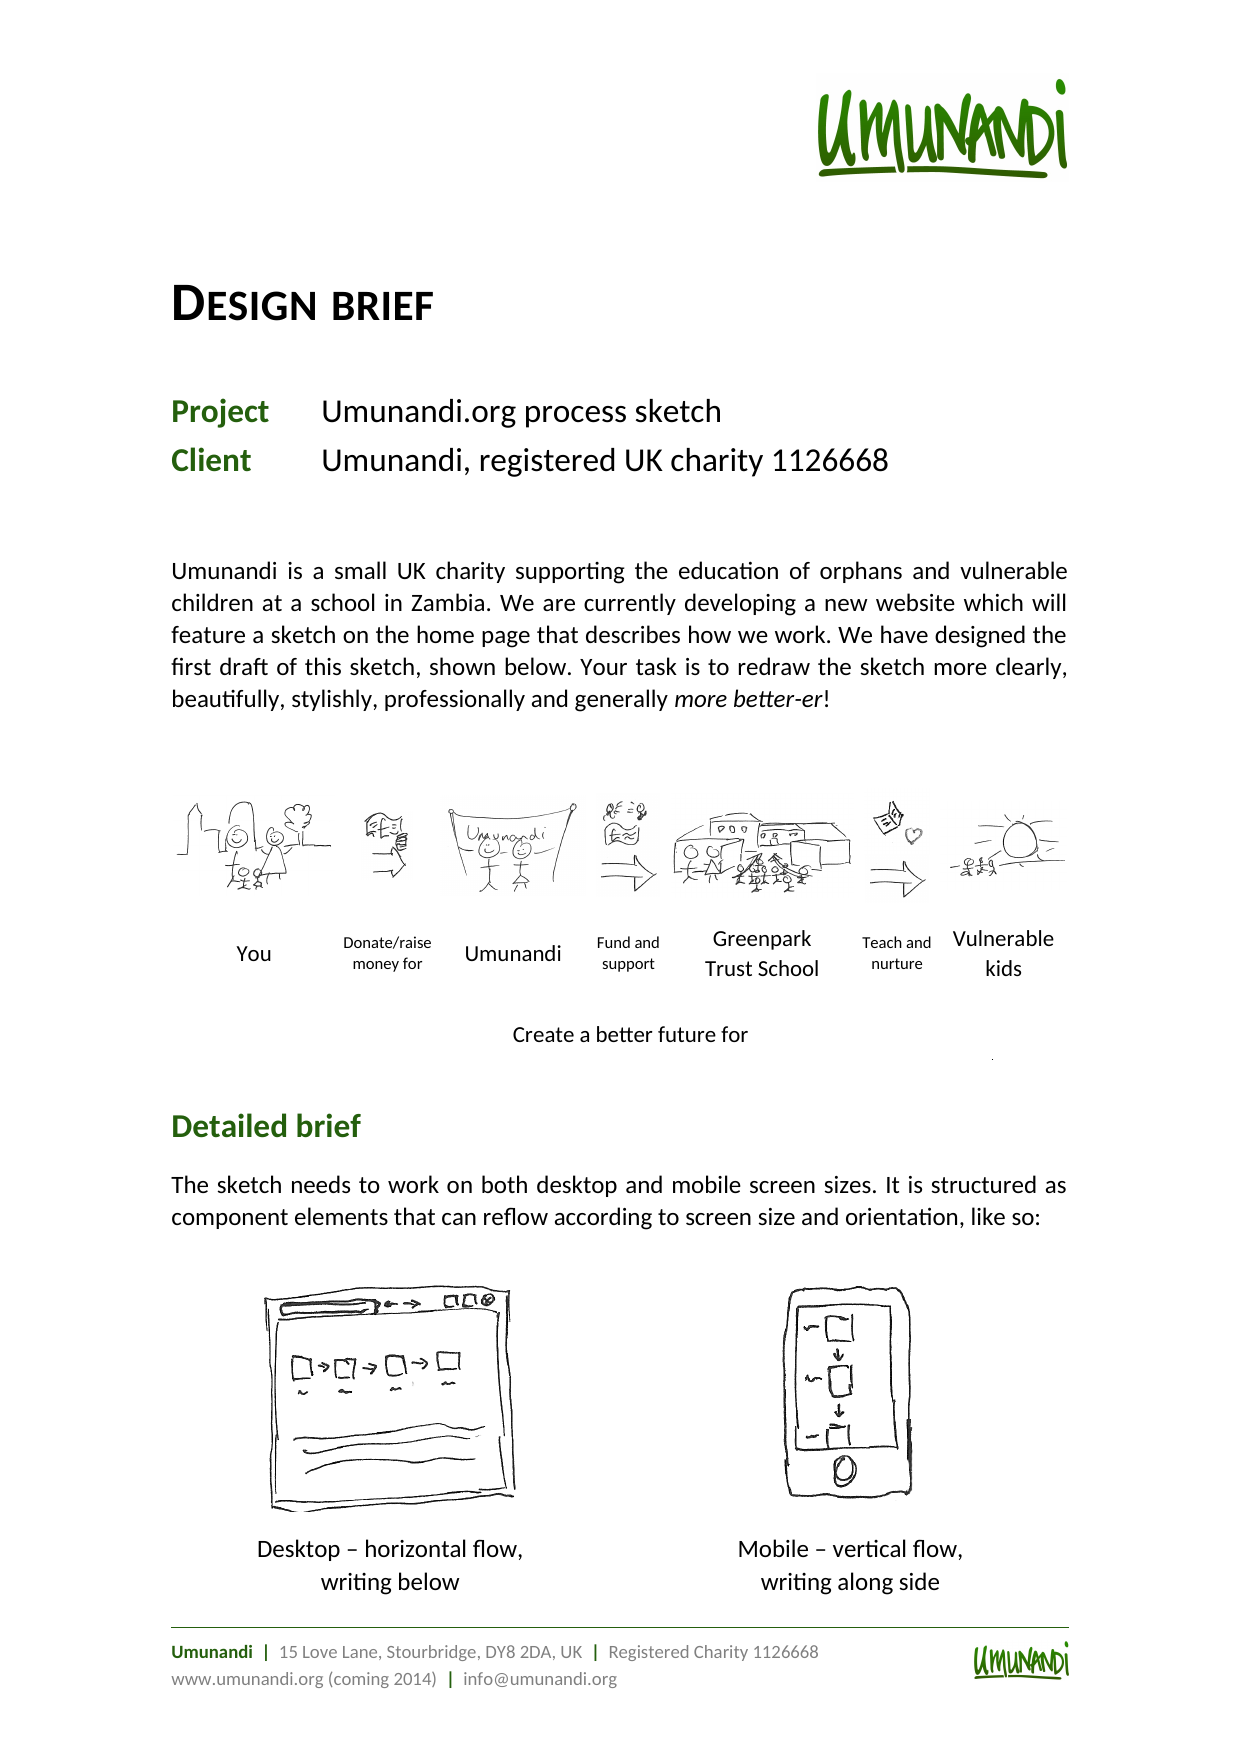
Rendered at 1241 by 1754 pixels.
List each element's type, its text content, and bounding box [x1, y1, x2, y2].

picture [765, 1278, 936, 1506]
table_cell Donate/raise money for [340, 925, 435, 983]
table_cell You [168, 925, 340, 983]
table_header [859, 789, 935, 924]
picture [440, 795, 586, 896]
text Detailed brief [171, 1105, 1069, 1146]
picture [596, 793, 661, 897]
picture [864, 788, 930, 903]
table_header [168, 789, 340, 924]
text Umunandi is a small UK charity supporting the education of orphans and vulnerable children at a school in Zambia. We are currently developing a new website which will feature a sketch on the home page that describes how we work. We have designed the first draft of this sketch, shown below. Your task is to redraw the sketch more clearly, beautifully, stylishly, professionally and generally more better-er! [171, 555, 1069, 713]
table_cell Teach and nurture [859, 925, 935, 983]
table_cell Fund and support [591, 925, 665, 983]
text The sketch needs to work on both desktop and mobile screen sizes. It is structured as component elements that can reflow according to screen size and orientation, like so: [171, 1169, 1069, 1231]
text Project Umunandi.org process sketch [171, 390, 1069, 430]
table_cell Greenpark Trust School [665, 925, 859, 983]
subtitle Design brief [171, 267, 1069, 334]
table_cell Mobile – vertical flow, writing along side [620, 1534, 1080, 1597]
picture [361, 811, 414, 880]
table_header [160, 1254, 620, 1534]
picture [939, 801, 1068, 890]
picture [973, 1640, 1069, 1681]
picture [247, 1278, 533, 1512]
text Client Umunandi, registered UK charity 1126668 [171, 439, 1069, 479]
table_header [665, 789, 859, 924]
table_cell Vulnerable kids [935, 925, 1072, 983]
table_header [620, 1254, 1080, 1534]
table_header [591, 789, 665, 924]
table_cell Umunandi [435, 925, 591, 983]
table_header [935, 789, 1072, 924]
picture [670, 793, 854, 898]
table_cell Desktop – horizontal flow, writing below [160, 1534, 620, 1597]
picture [172, 795, 336, 896]
picture [815, 73, 1069, 182]
table_header [435, 789, 591, 924]
table_header [340, 789, 435, 924]
